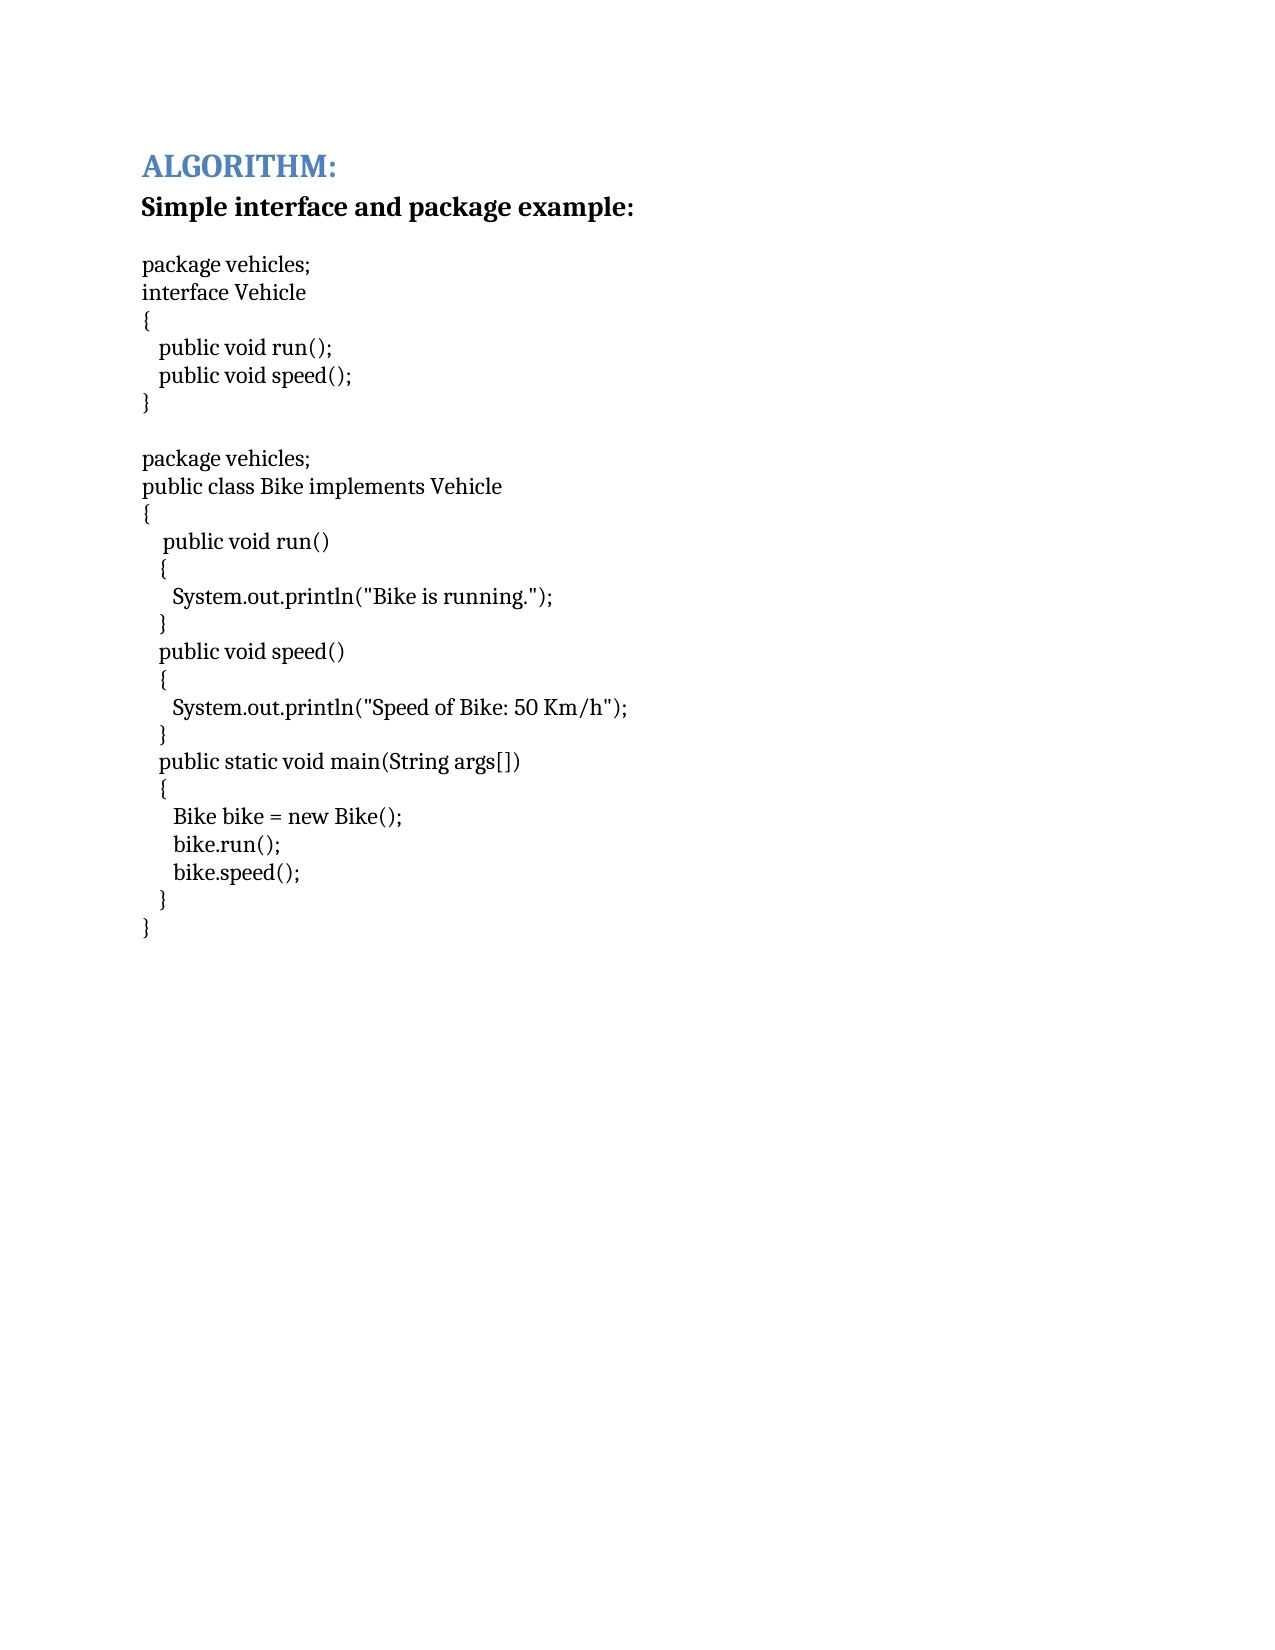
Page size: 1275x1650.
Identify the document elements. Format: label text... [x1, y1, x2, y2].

text } [158, 720, 1125, 748]
text public void speed(); [158, 362, 1125, 389]
text package vehicles; [142, 251, 1125, 279]
text public void run() [162, 528, 1125, 555]
text bike.run(); [173, 831, 1125, 858]
text bike.speed(); [173, 858, 1125, 886]
text public void speed() [158, 638, 1125, 666]
text Simple interface and package example: [142, 191, 1125, 224]
text ALGORITHM: [142, 148, 1125, 186]
text public static void main(String args[]) [158, 748, 1125, 775]
text } [142, 913, 1125, 941]
text { [142, 500, 1125, 528]
text { [158, 555, 1125, 583]
text } [158, 610, 1125, 638]
text } [158, 886, 1125, 913]
text Bike bike = new Bike(); [173, 803, 1125, 831]
text { [142, 307, 1125, 334]
text System.out.println("Speed of Bike: 50 Km/h"); [173, 693, 1125, 720]
text } [142, 389, 1125, 417]
text System.out.println("Bike is running."); [173, 583, 1125, 610]
text public void run(); [158, 334, 1125, 362]
text package vehicles; [142, 444, 1125, 472]
text public class Bike implements Vehicle [142, 473, 1125, 500]
text { [158, 666, 1125, 693]
text interface Vehicle [142, 279, 1125, 306]
text { [158, 775, 1125, 803]
